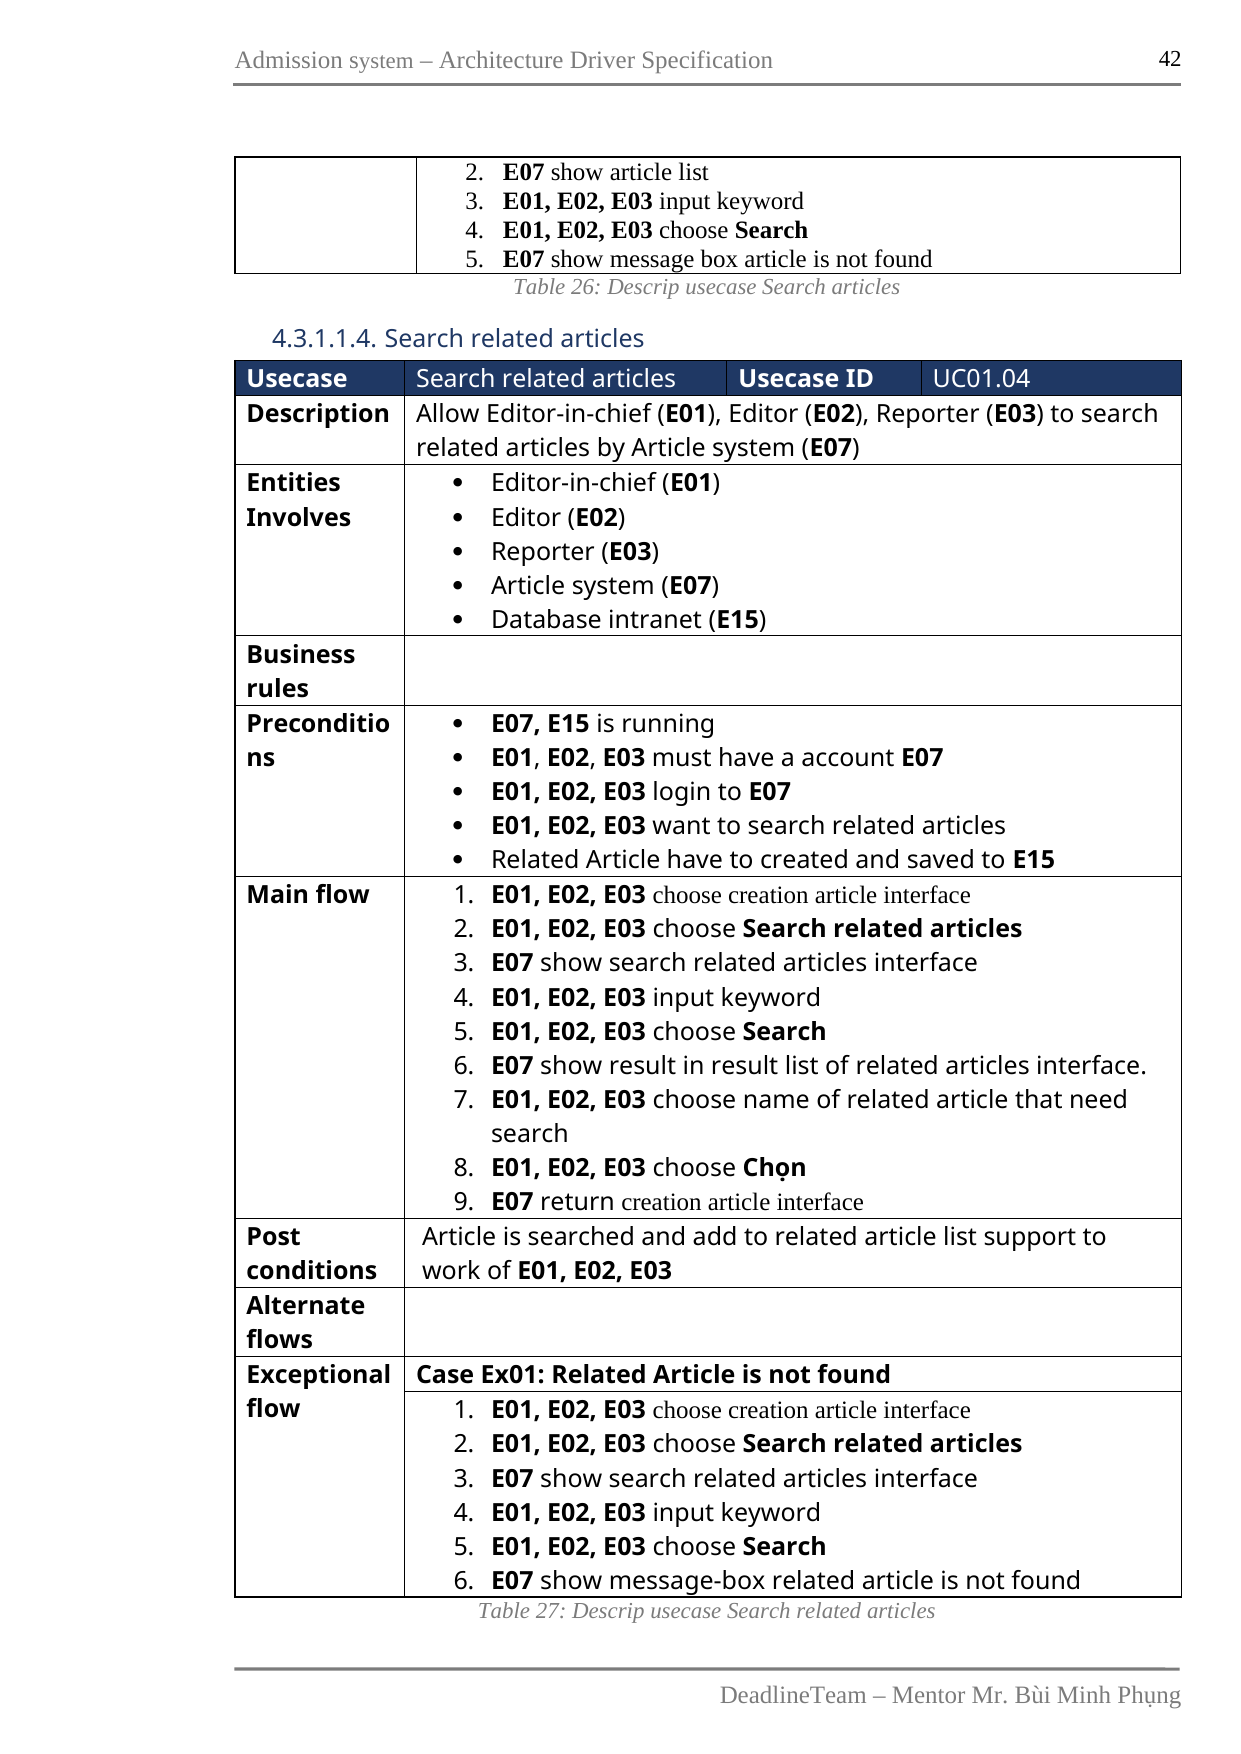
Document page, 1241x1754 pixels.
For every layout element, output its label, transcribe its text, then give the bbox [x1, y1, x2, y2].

table_cell E01, E02, E03 choose creation article interface E01, E02, E03 choose Search related articles E07 show search related articles interface E01, E02, E03 input keyword E01, E02, E03 choose Search E07 show message-box related article is not found [405, 1392, 1181, 1596]
table_cell [405, 636, 1181, 704]
table_header Usecase [236, 361, 404, 395]
table_header Search related articles [405, 361, 726, 395]
table_cell Preconditions [236, 706, 404, 876]
table_cell Entities Involves [236, 465, 404, 635]
table_cell Case Ex01: Related Article is not found [405, 1357, 1181, 1391]
text Table 26: Descrip usecase Search articles [234, 274, 1181, 300]
table_cell E07, E15 is running E01, E02, E03 must have a account E07 E01, E02, E03 login to E07 E01, E02, E03 want to search related articles Related Article have to created and saved to E15 [405, 706, 1181, 876]
table_cell Description [236, 396, 404, 464]
subtitle Search related articles [272, 321, 1181, 355]
table_cell Business rules [236, 636, 404, 704]
table_cell E01, E02, E03 choose creation article interface E01, E02, E03 choose Search related articles E07 show search related articles interface E01, E02, E03 input keyword E01, E02, E03 choose Search E07 show result in result list of related articles interface. E01, E02, E03 choose name of related article that need search E01, E02, E03 choose Chọn E07 return creation article interface [405, 877, 1181, 1218]
table_cell Main flow [236, 877, 404, 1218]
text Table 27: Descrip usecase Search related articles [234, 1598, 1181, 1624]
table_header UC01.04 [922, 361, 1181, 395]
table_cell Editor-in-chief (E01) Editor (E02) Reporter (E03) Article system (E07) Database intranet (E15) [405, 465, 1181, 635]
table_cell [405, 1288, 1181, 1356]
table_cell Allow Editor-in-chief (E01), Editor (E02), Reporter (E03) to search related articles by Article system (E07) [405, 396, 1181, 464]
table_cell Exceptional flow [236, 1357, 404, 1596]
table_cell Alternate flows [236, 1288, 404, 1356]
table_header Usecase ID [727, 361, 921, 395]
table_cell Post conditions [236, 1219, 404, 1287]
table_cell Article is searched and add to related article list support to work of E01, E02, E03 [405, 1219, 1181, 1287]
